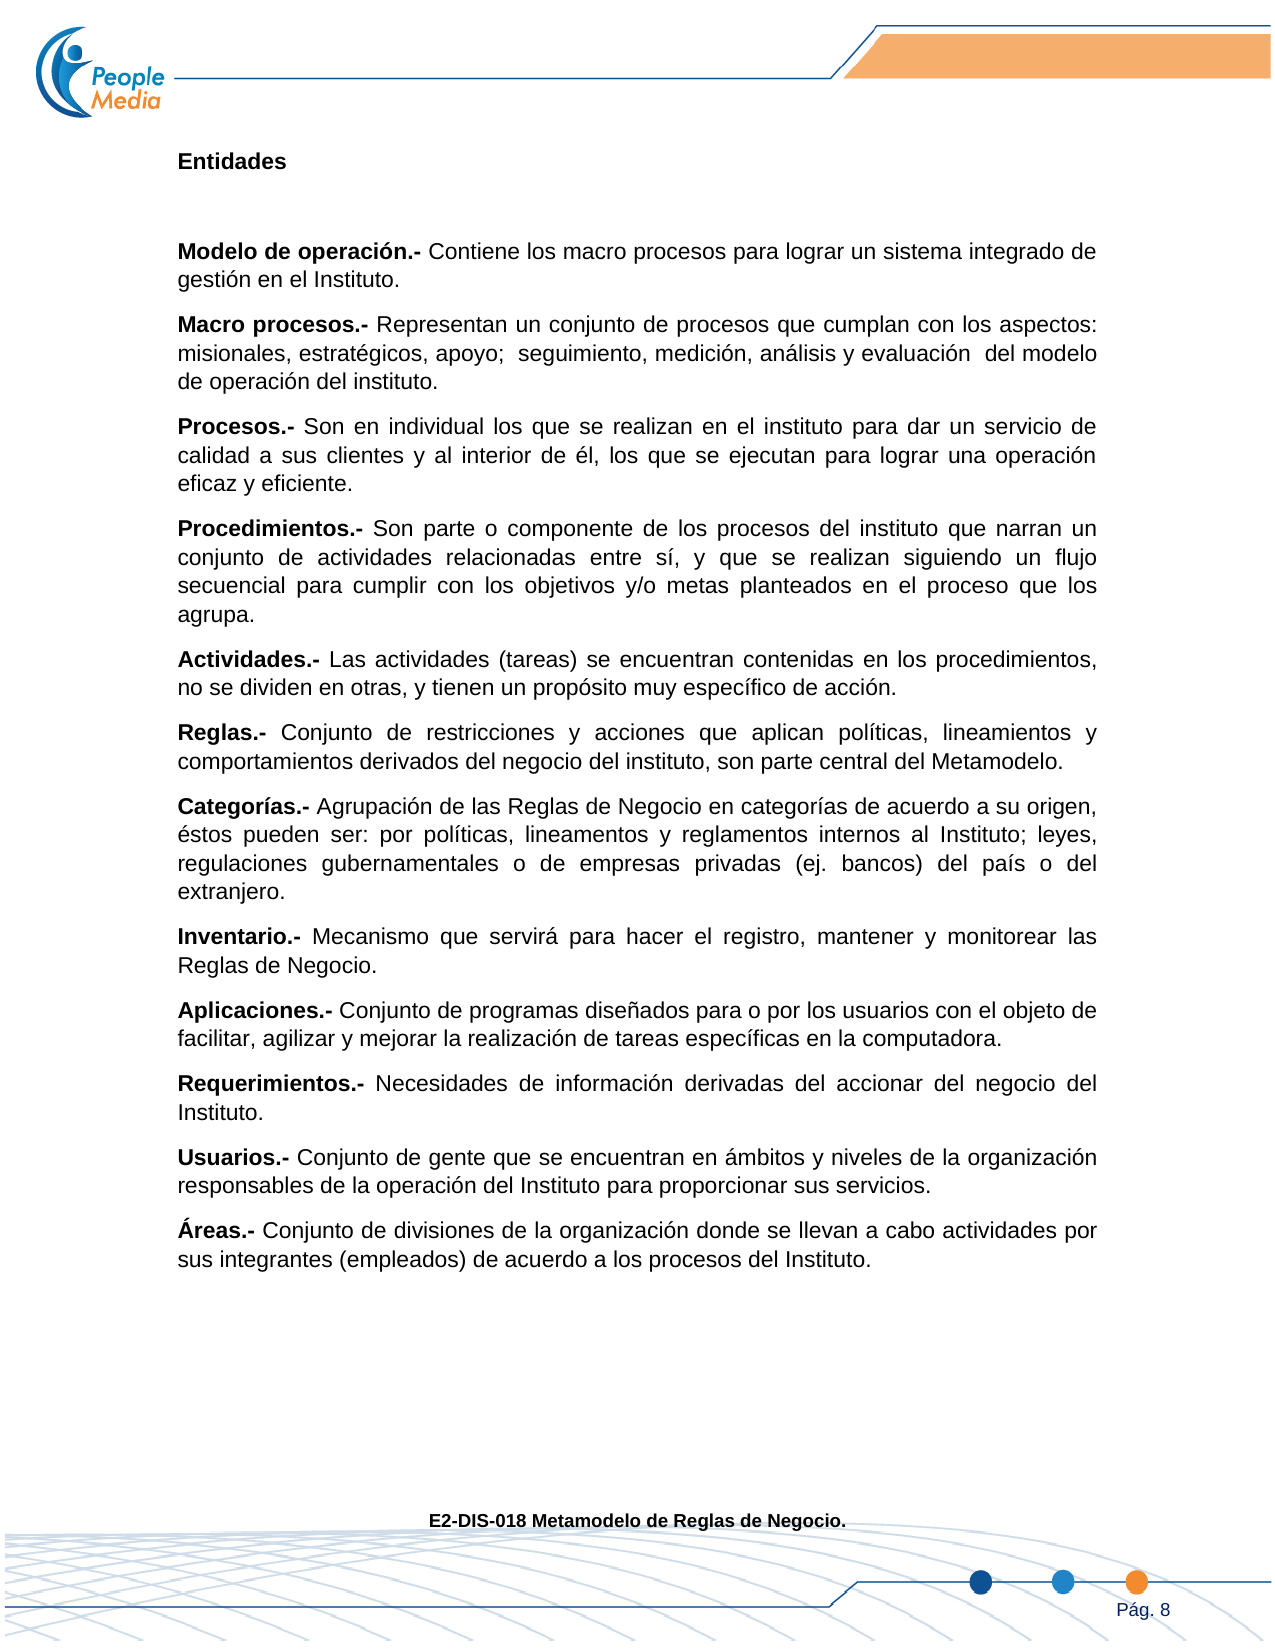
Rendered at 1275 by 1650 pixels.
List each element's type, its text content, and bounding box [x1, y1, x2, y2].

picture [4, 1507, 1272, 1641]
text Usuarios.- Conjunto de gente que se encuentran en ámbitos y niveles de la organización responsables de la operación del Instituto para proporcionar sus servicios. [177, 1144, 1098, 1199]
text Procedimientos.- Son parte o componente de los procesos del instituto que narran un conjunto de actividades relacionadas entre sí, y que se realizan siguiendo un flujo secuencial para cumplir con los objetivos y/o metas planteados en el proceso que los agrupa. [177, 515, 1098, 627]
text Modelo de operación.- Contiene los macro procesos para lograr un sistema integrado de gestión en el Instituto. [177, 238, 1098, 293]
text Macro procesos.- Representan un conjunto de procesos que cumplan con los aspectos: misionales, estratégicos, apoyo; seguimiento, medición, análisis y evaluación del modelo de operación del instituto. [177, 311, 1098, 394]
text Requerimientos.- Necesidades de información derivadas del accionar del negocio del Instituto. [177, 1070, 1098, 1125]
text Entidades [177, 148, 1098, 174]
picture [15, 4, 1271, 127]
text Inventario.- Mecanismo que servirá para hacer el registro, mantener y monitorear las Reglas de Negocio. [177, 923, 1098, 978]
text Áreas.- Conjunto de divisiones de la organización donde se llevan a cabo actividades por sus integrantes (empleados) de acuerdo a los procesos del Instituto. [177, 1217, 1098, 1272]
text Actividades.- Las actividades (tareas) se encuentran contenidas en los procedimientos, no se dividen en otras, y tienen un propósito muy específico de acción. [177, 646, 1098, 701]
text Categorías.- Agrupación de las Reglas de Negocio en categorías de acuerdo a su origen, éstos pueden ser: por políticas, lineamentos y reglamentos internos al Instituto; leyes, regulaciones gubernamentales o de empresas privadas (ej. bancos) del país o del extranjero. [177, 793, 1098, 904]
text Reglas.- Conjunto de restricciones y acciones que aplican políticas, lineamientos y comportamientos derivados del negocio del instituto, son parte central del Metamodelo. [177, 719, 1098, 774]
text Aplicaciones.- Conjunto de programas diseñados para o por los usuarios con el objeto de facilitar, agilizar y mejorar la realización de tareas específicas en la computadora. [177, 997, 1098, 1052]
text Procesos.- Son en individual los que se realizan en el instituto para dar un servicio de calidad a sus clientes y al interior de él, los que se ejecutan para lograr una operación eficaz y eficiente. [177, 413, 1098, 497]
